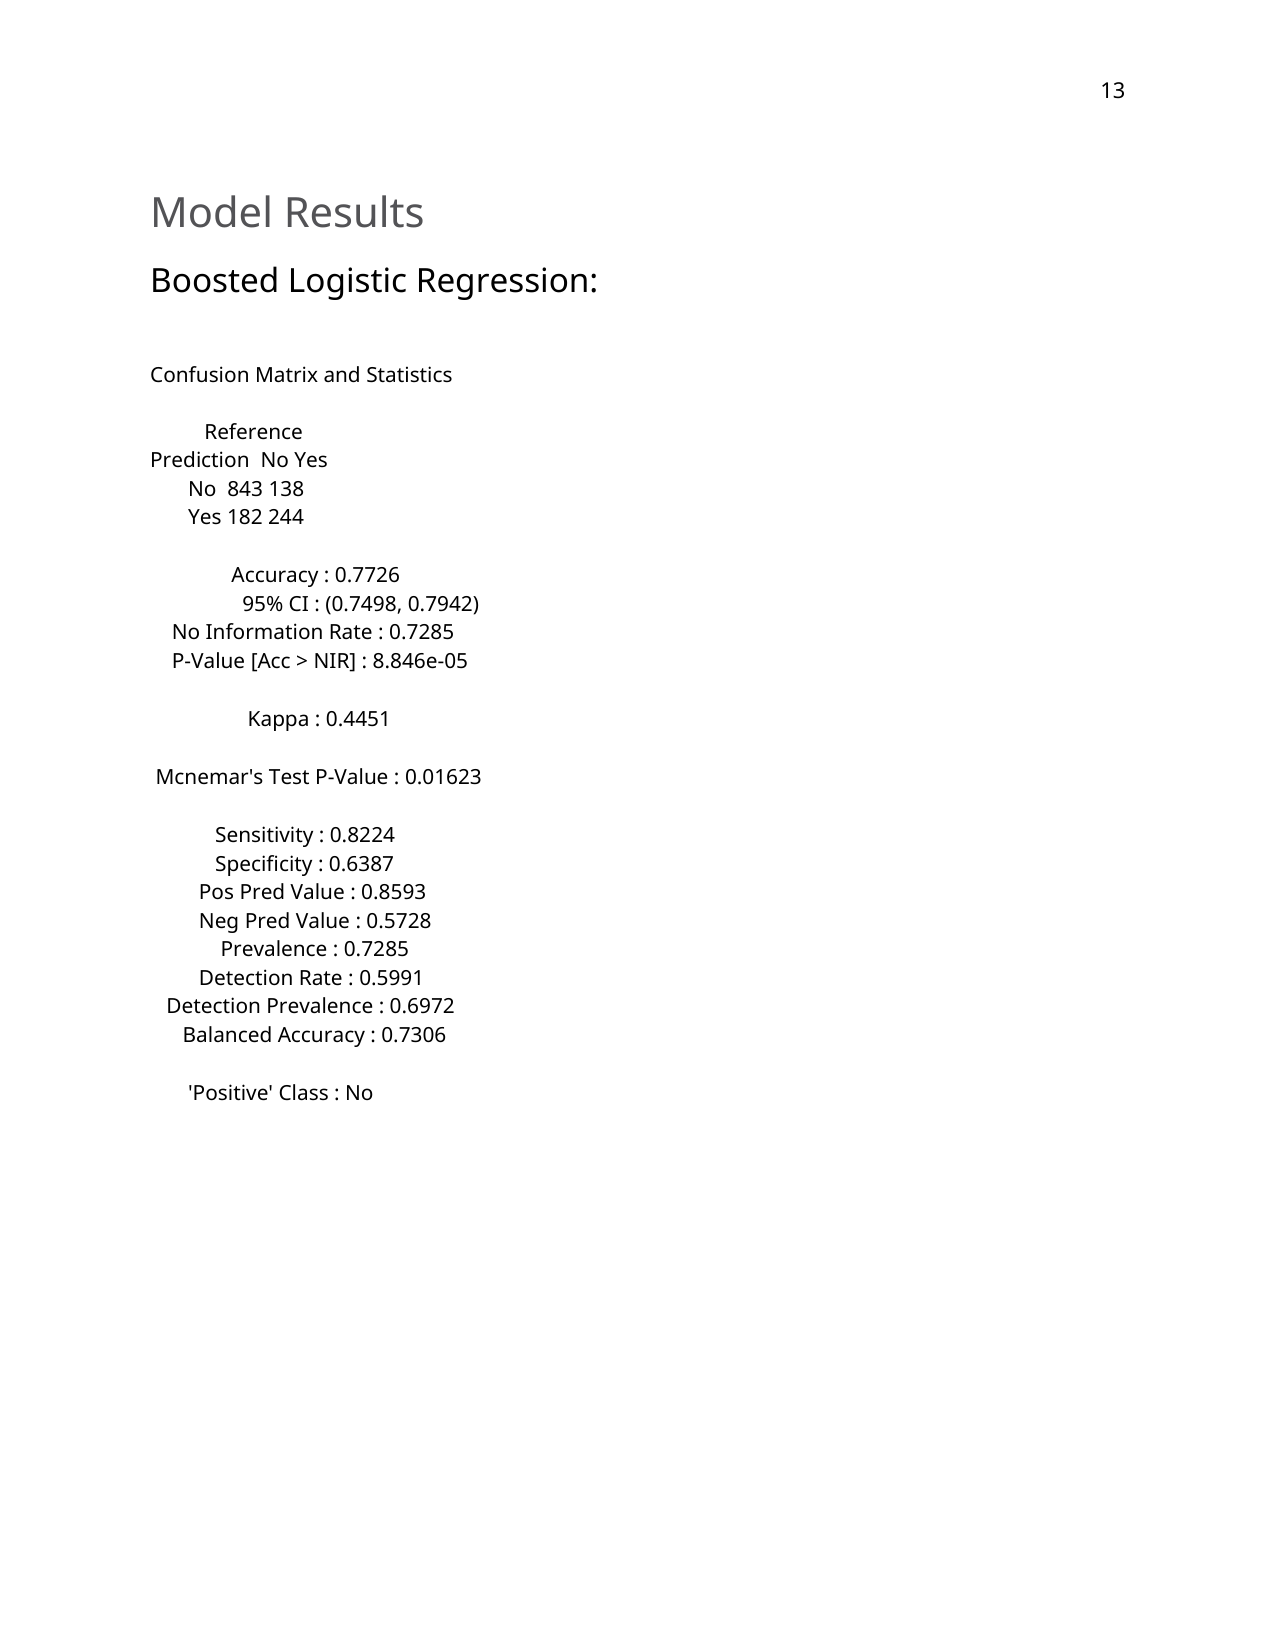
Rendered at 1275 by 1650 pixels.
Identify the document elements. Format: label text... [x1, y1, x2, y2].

text Neg Pred Value : 0.5728 [150, 906, 1125, 934]
text Pos Pred Value : 0.8593 [150, 877, 1125, 906]
text P-Value [Acc > NIR] : 8.846e-05 [150, 646, 1125, 674]
text Prediction No Yes [150, 446, 1125, 474]
text Confusion Matrix and Statistics [150, 360, 1125, 389]
text Sensitivity : 0.8224 [150, 821, 1125, 849]
text Reference [150, 417, 1125, 446]
text Specificity : 0.6387 [150, 849, 1125, 877]
text Balanced Accuracy : 0.7306 [150, 1020, 1125, 1048]
subtitle Model Results [150, 183, 1125, 240]
text Detection Rate : 0.5991 [150, 963, 1125, 991]
text Mcnemar's Test P-Value : 0.01623 [150, 762, 1125, 791]
text Prevalence : 0.7285 [150, 934, 1125, 963]
text Accuracy : 0.7726 [150, 561, 1125, 589]
text 'Positive' Class : No [150, 1078, 1125, 1106]
subtitle Boosted Logistic Regression: [150, 257, 1125, 302]
text Kappa : 0.4451 [150, 704, 1125, 733]
text Detection Prevalence : 0.6972 [150, 991, 1125, 1020]
text 95% CI : (0.7498, 0.7942) [150, 589, 1125, 617]
text No 843 138 [150, 474, 1125, 502]
text No Information Rate : 0.7285 [150, 617, 1125, 646]
text Yes 182 244 [150, 502, 1125, 531]
